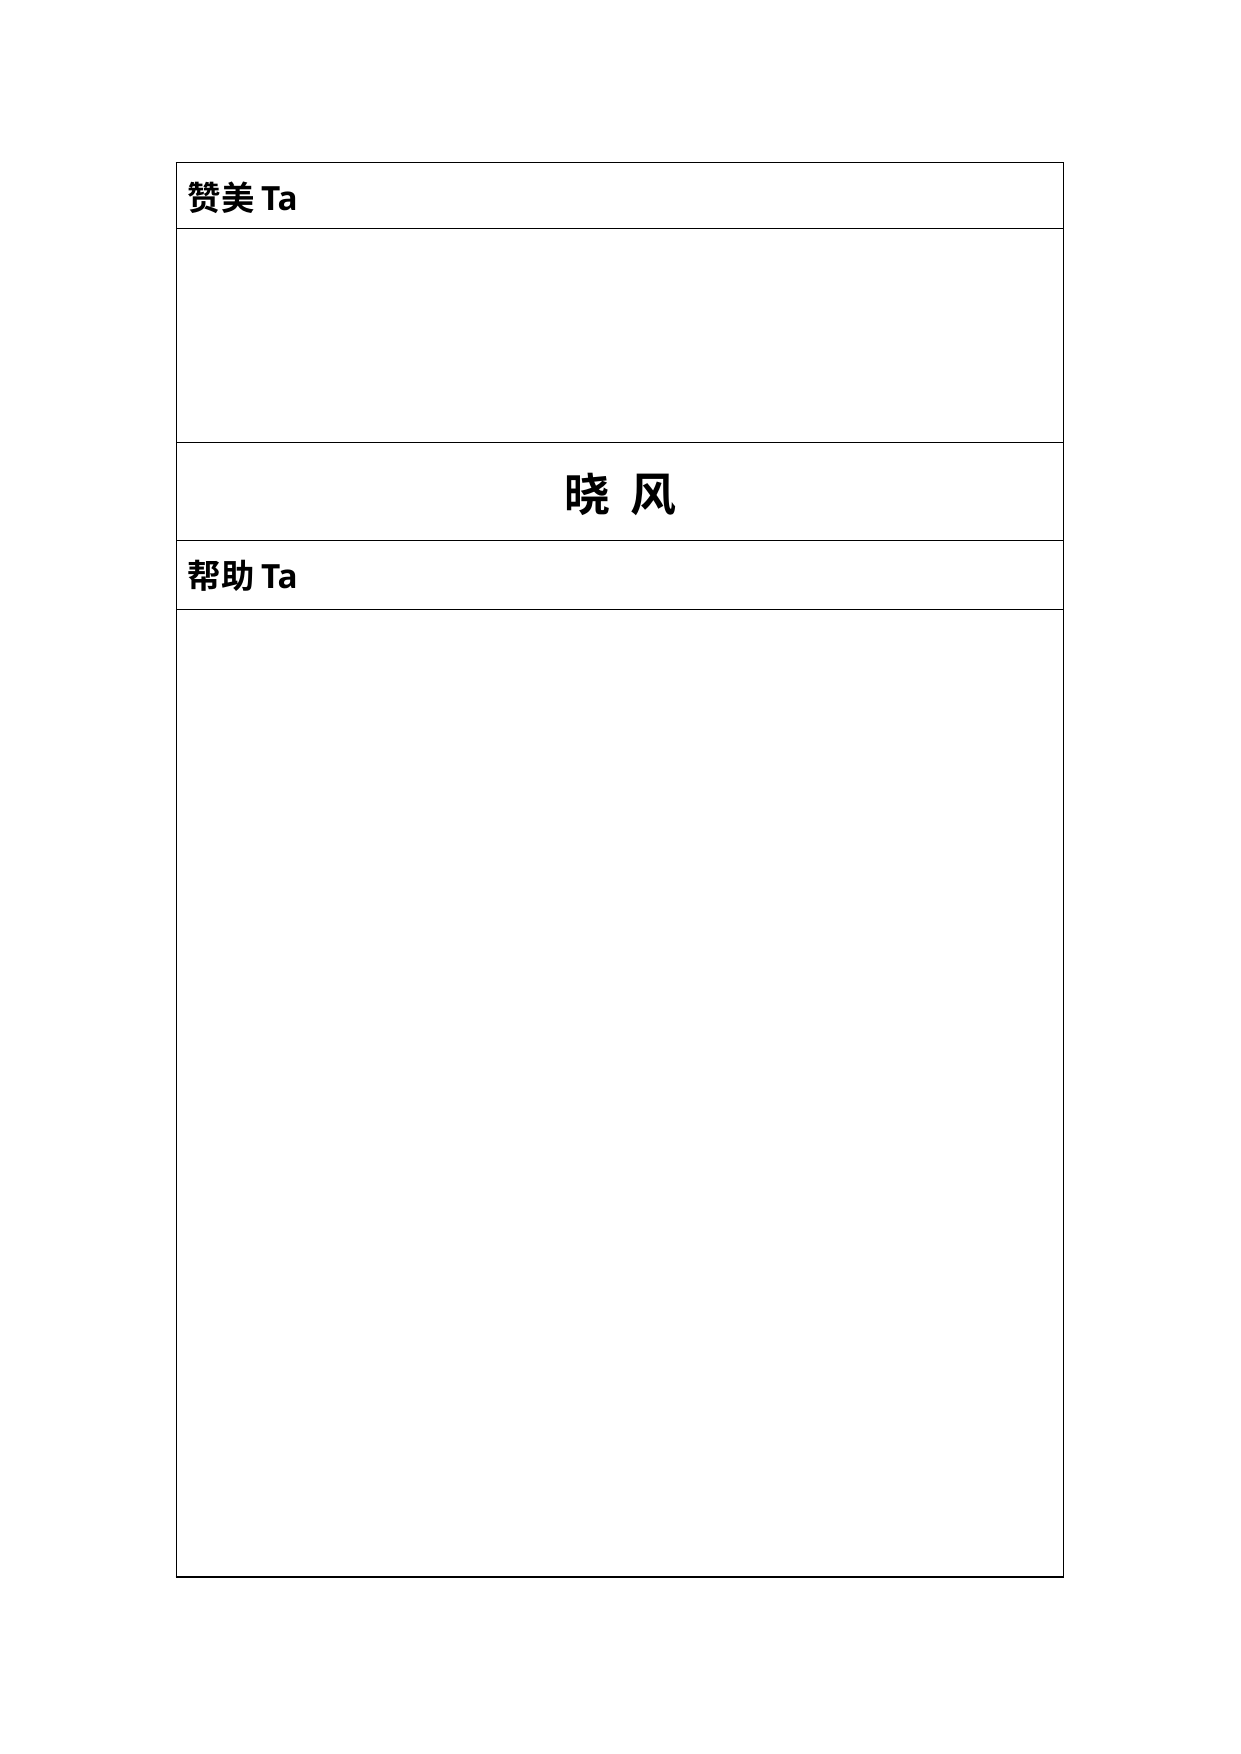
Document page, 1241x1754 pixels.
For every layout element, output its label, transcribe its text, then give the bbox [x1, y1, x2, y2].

table_cell 晓 风 [177, 443, 1063, 540]
table_cell [177, 610, 1063, 1576]
table_cell [177, 229, 1063, 442]
table_cell 帮助Ta [177, 541, 1063, 609]
table_cell 赞美Ta [177, 163, 1063, 228]
